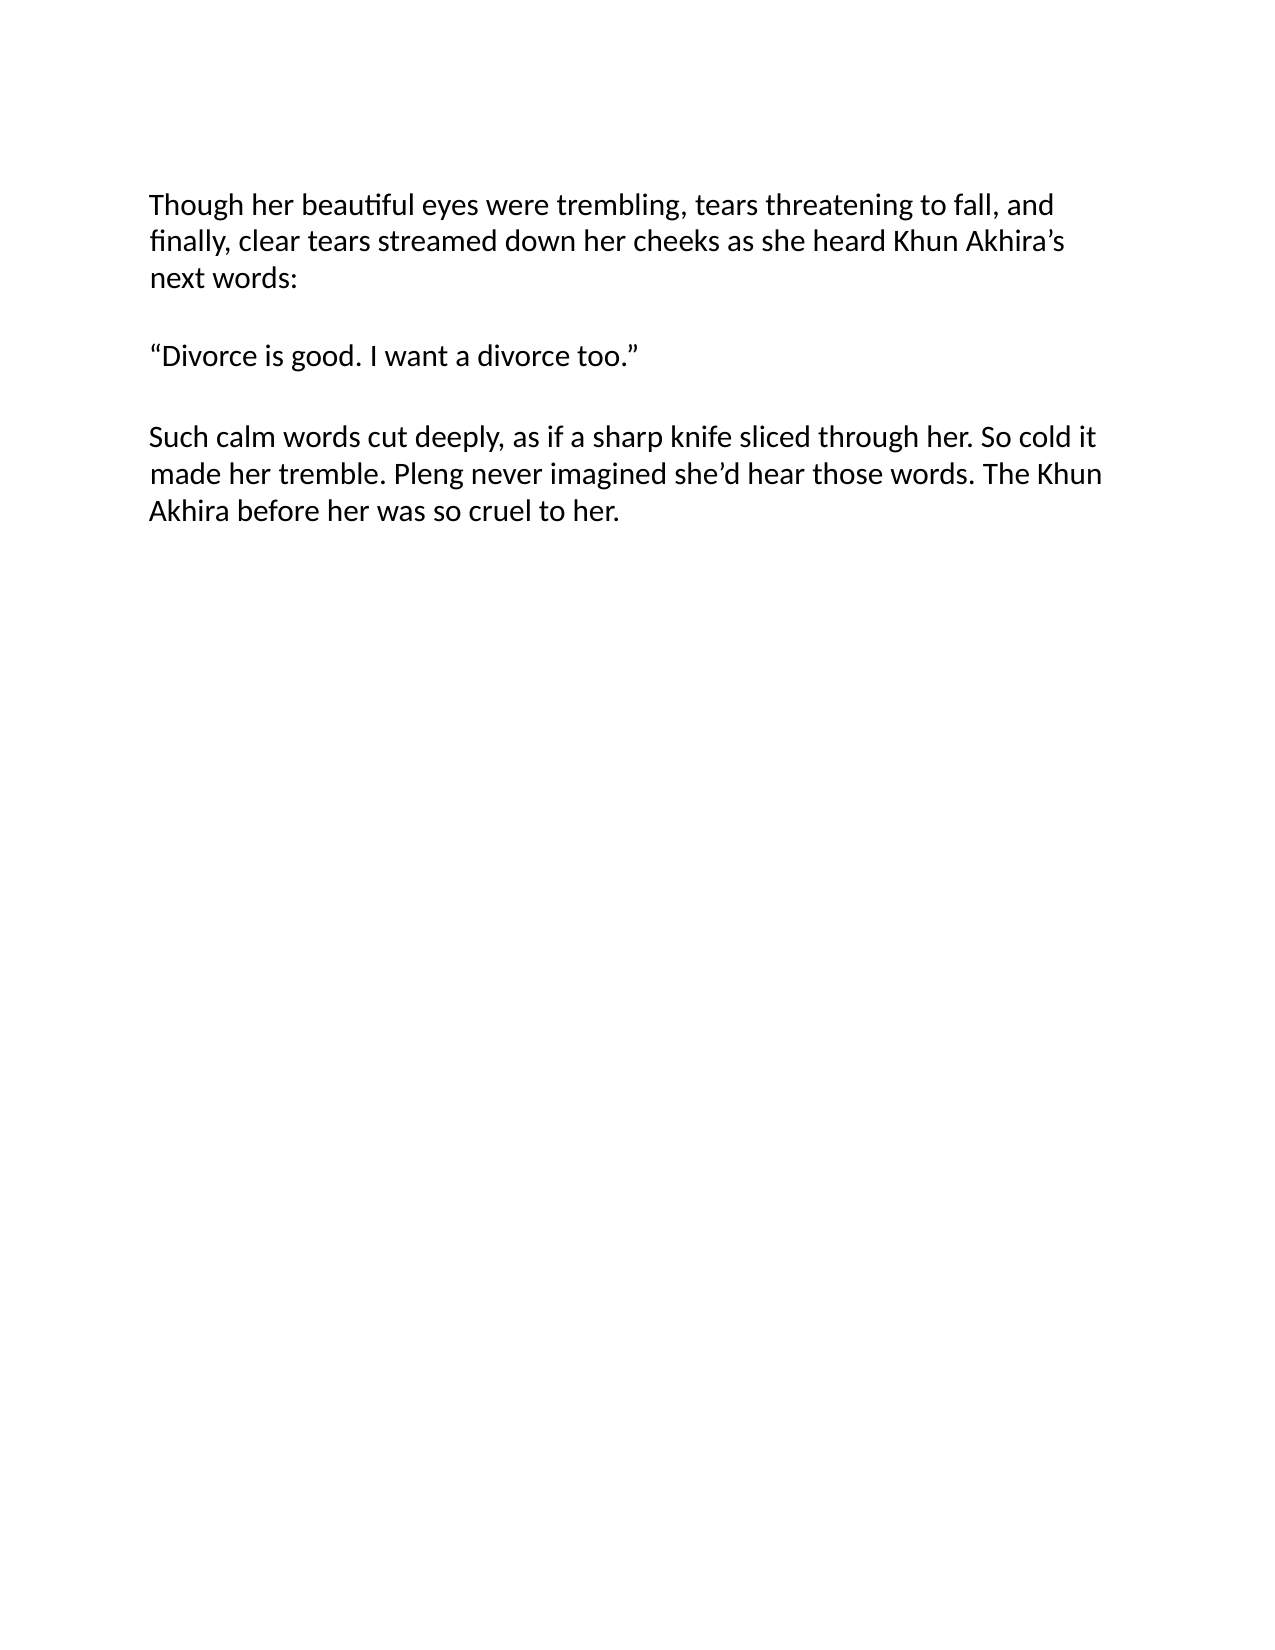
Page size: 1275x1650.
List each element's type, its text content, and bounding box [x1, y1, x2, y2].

text Though her beautiful eyes were trembling, tears threatening to fall, and finally, clear tears streamed down her cheeks as she heard Khun Akhira’s next words: [148, 186, 1125, 296]
text “Divorce is good. I want a divorce too.” [148, 337, 1125, 374]
text Akhira before her was so cruel to her. [148, 492, 1125, 529]
text Such calm words cut deeply, as if a sharp knife sliced through her. So cold it made her tremble. Pleng never imagined she’d hear those words. The Khun [148, 419, 1125, 492]
